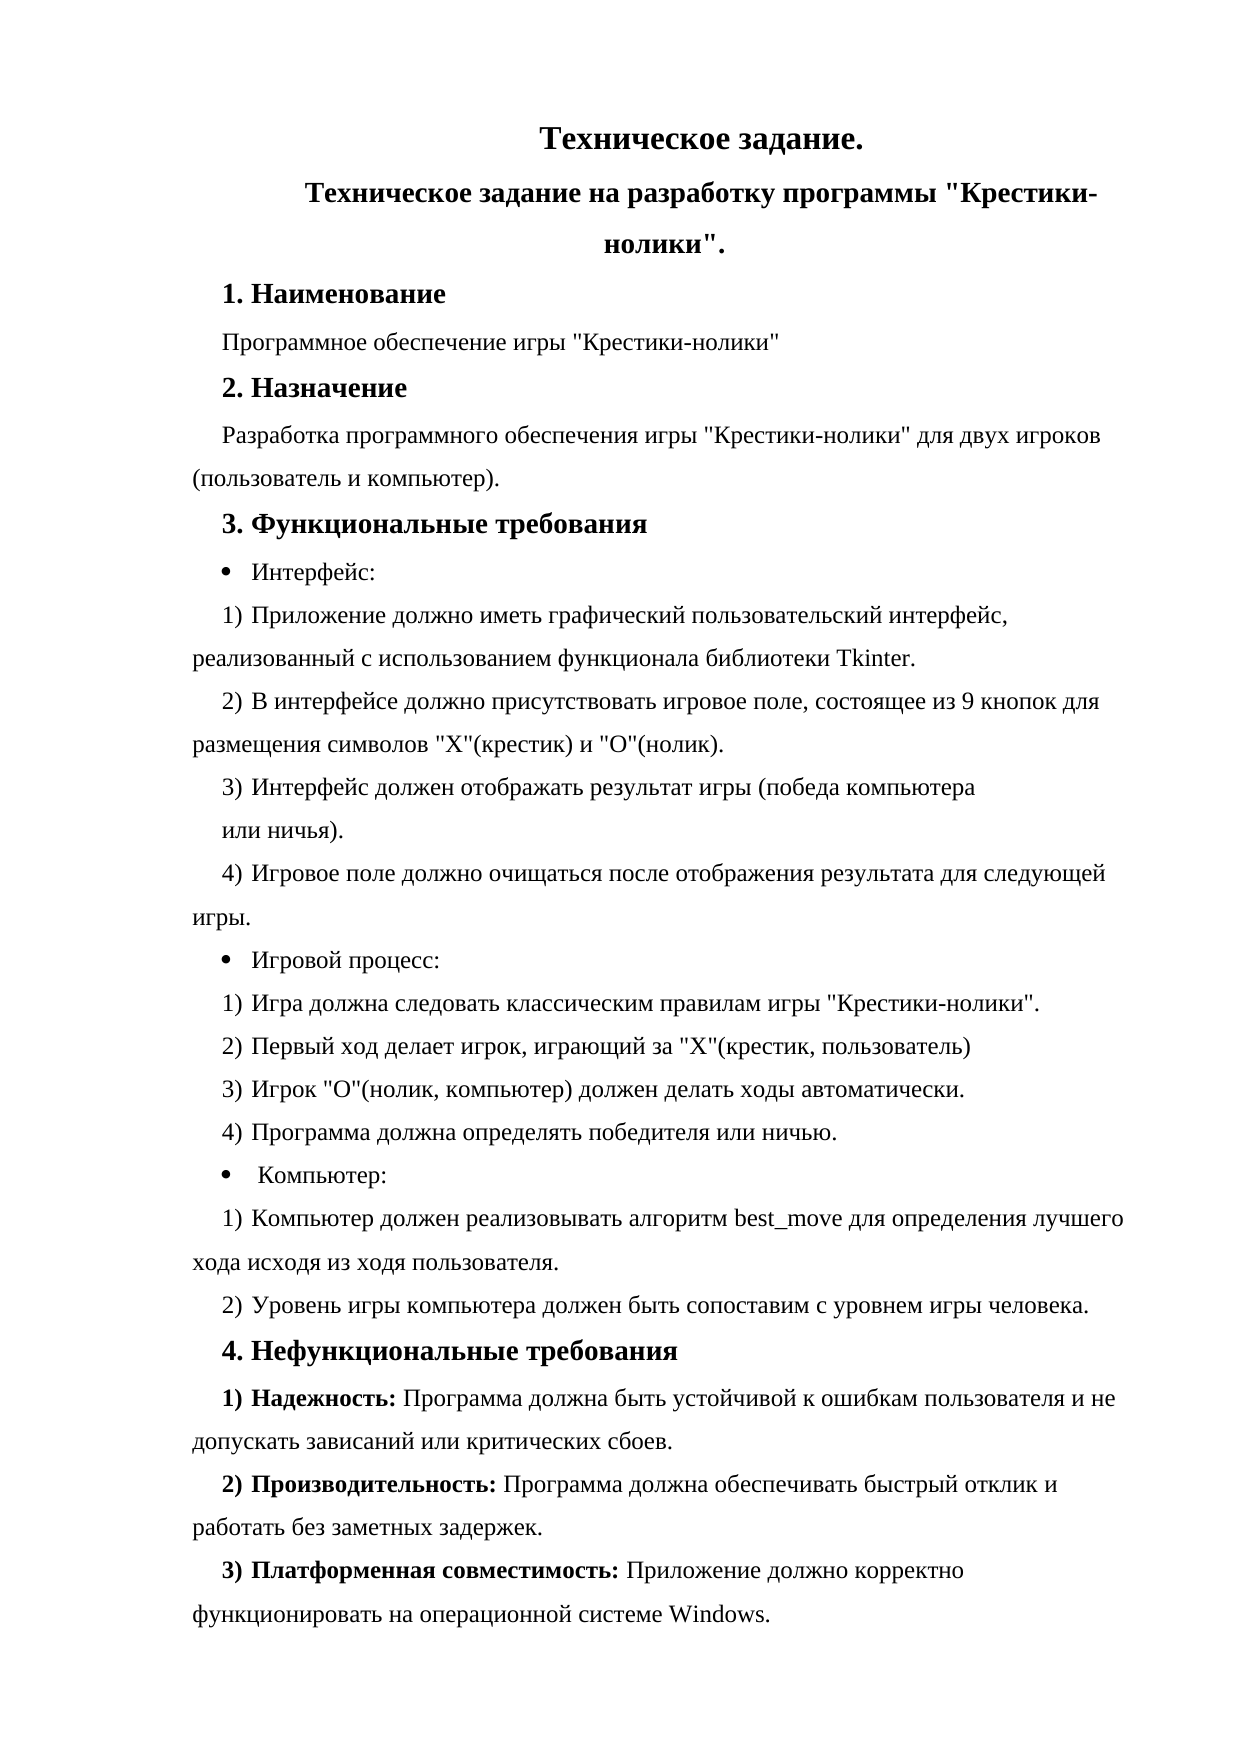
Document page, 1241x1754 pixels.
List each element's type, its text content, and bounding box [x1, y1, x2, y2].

text 2. Назначение [192, 370, 1152, 403]
list Интерфейс: [192, 557, 1152, 585]
list Игрок "O"(нолик, компьютер) должен делать ходы автоматически. [192, 1074, 1152, 1103]
list Интерфейс должен отображать результат игры (победа компьютера [192, 772, 1152, 801]
text 3. Функциональные требования [192, 506, 1152, 540]
text или ничья). [192, 815, 1152, 844]
list В интерфейсе должно присутствовать игровое поле, состоящее из 9 кнопок для размещения символов "X"(крестик) и "O"(нолик). [192, 686, 1152, 758]
list Производительность: Программа должна обеспечивать быстрый отклик и работать без заметных задержек. [192, 1469, 1152, 1541]
list Приложение должно иметь графический пользовательский интерфейс, реализованный с использованием функционала библиотеки Tkinter. [192, 600, 1152, 672]
list Игра должна следовать классическим правилам игры "Крестики-нолики". [192, 988, 1152, 1017]
list Игровой процесс: [192, 945, 1152, 973]
text 1. Наименование [192, 276, 1152, 310]
text Программное обеспечение игры "Крестики-нолики" [192, 327, 1152, 355]
list Уровень игры компьютера должен быть сопоставим с уровнем игры человека. [192, 1290, 1152, 1318]
list Компьютер: [192, 1160, 1152, 1189]
text Техническое задание. [177, 118, 1152, 156]
list Первый ход делает игрок, играющий за "X"(крестик, пользователь) [192, 1031, 1152, 1060]
list Программа должна определять победителя или ничью. [192, 1117, 1152, 1146]
list Платформенная совместимость: Приложение должно корректно функционировать на операционной системе Windows. [192, 1556, 1152, 1627]
list Игровое поле должно очищаться после отображения результата для следующей игры. [192, 858, 1152, 930]
text Техническое задание на разработку программы "Крестики-нолики". [177, 176, 1152, 259]
text 4. Нефункциональные требования [192, 1333, 1152, 1366]
text Разработка программного обеспечения игры "Крестики-нолики" для двух игроков (пользователь и компьютер). [192, 420, 1152, 492]
list Компьютер должен реализовывать алгоритм best_move для определения лучшего хода исходя из ходя пользователя. [192, 1203, 1152, 1275]
list Надежность: Программа должна быть устойчивой к ошибкам пользователя и не допускать зависаний или критических сбоев. [192, 1383, 1152, 1455]
